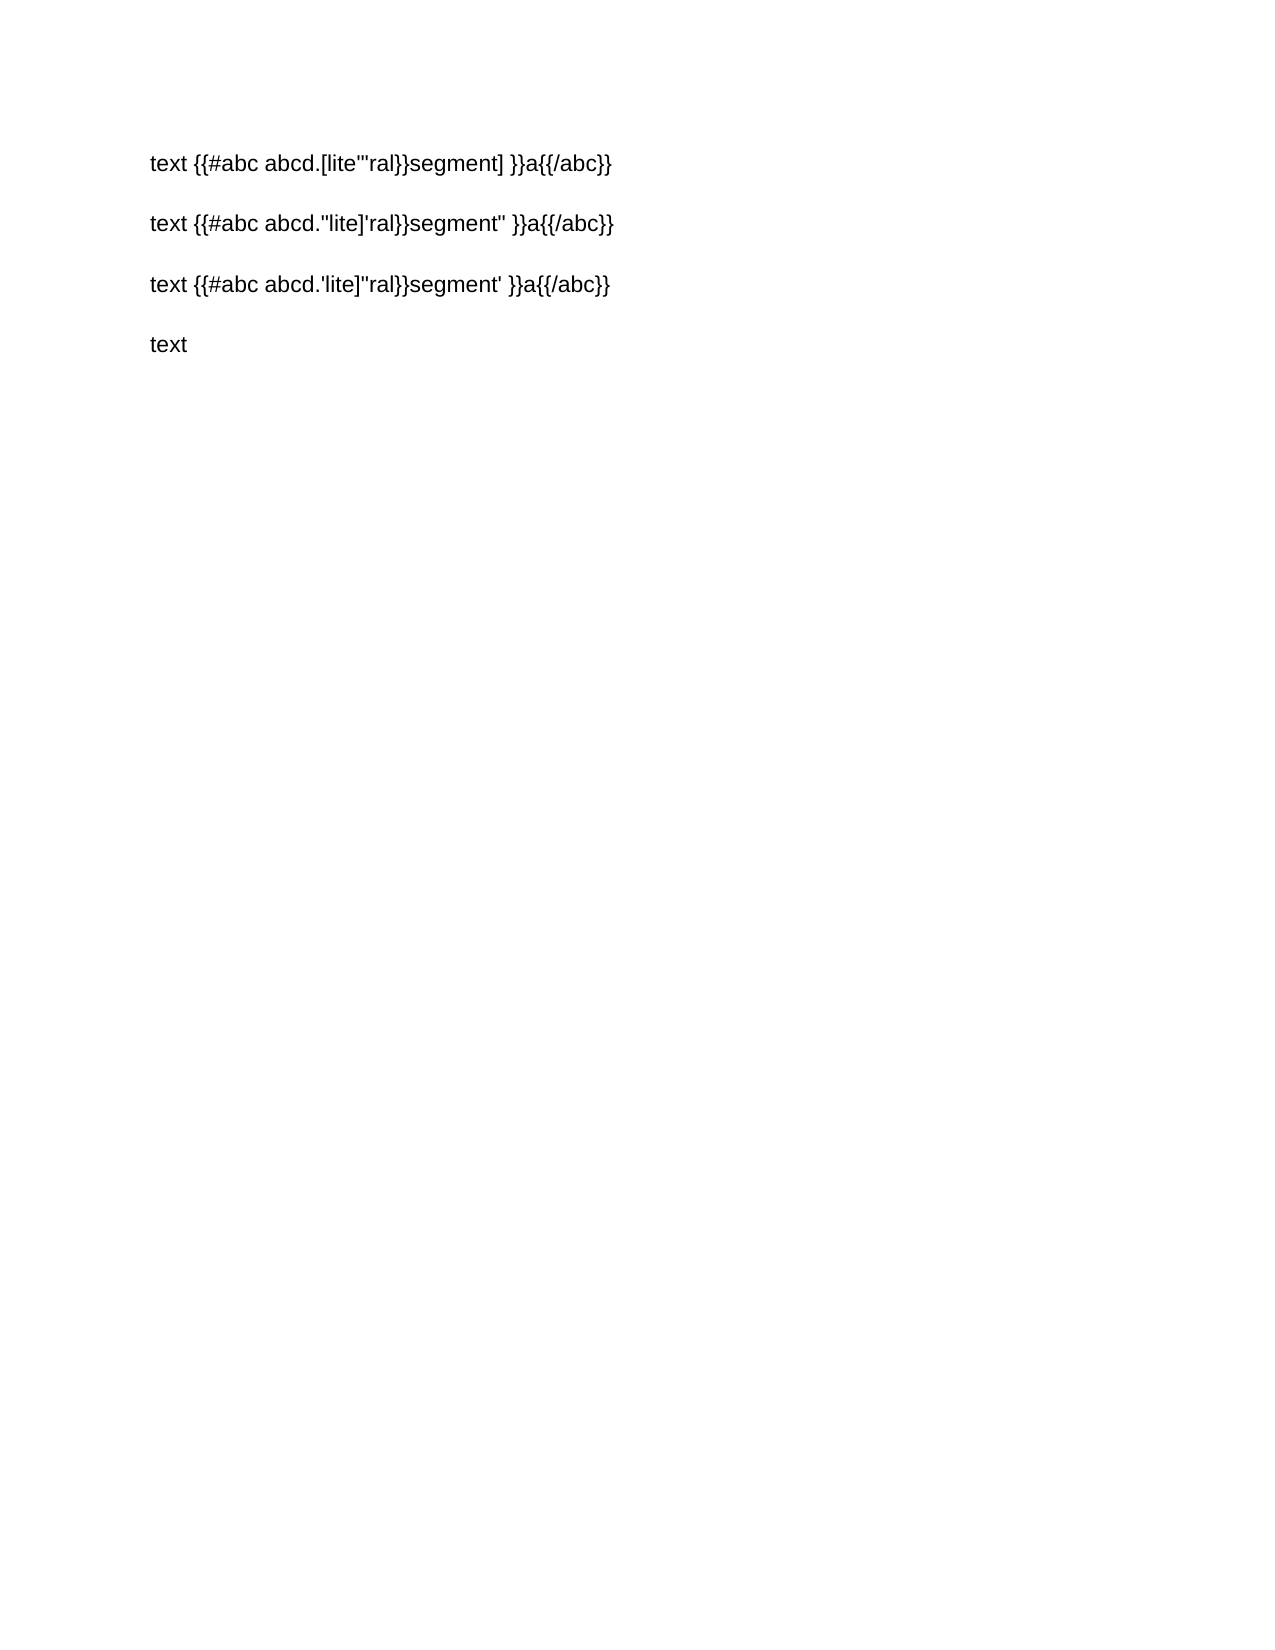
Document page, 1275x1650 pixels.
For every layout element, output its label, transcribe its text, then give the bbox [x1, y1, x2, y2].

text text {{#abc abcd."lite]'ral}}segment" }}a{{/abc}} [150, 210, 1125, 237]
text text [150, 331, 1125, 358]
text text {{#abc abcd.'lite]"ral}}segment' }}a{{/abc}} [150, 271, 1125, 297]
text text {{#abc abcd.[lite"'ral}}segment] }}a{{/abc}} [150, 150, 1125, 176]
